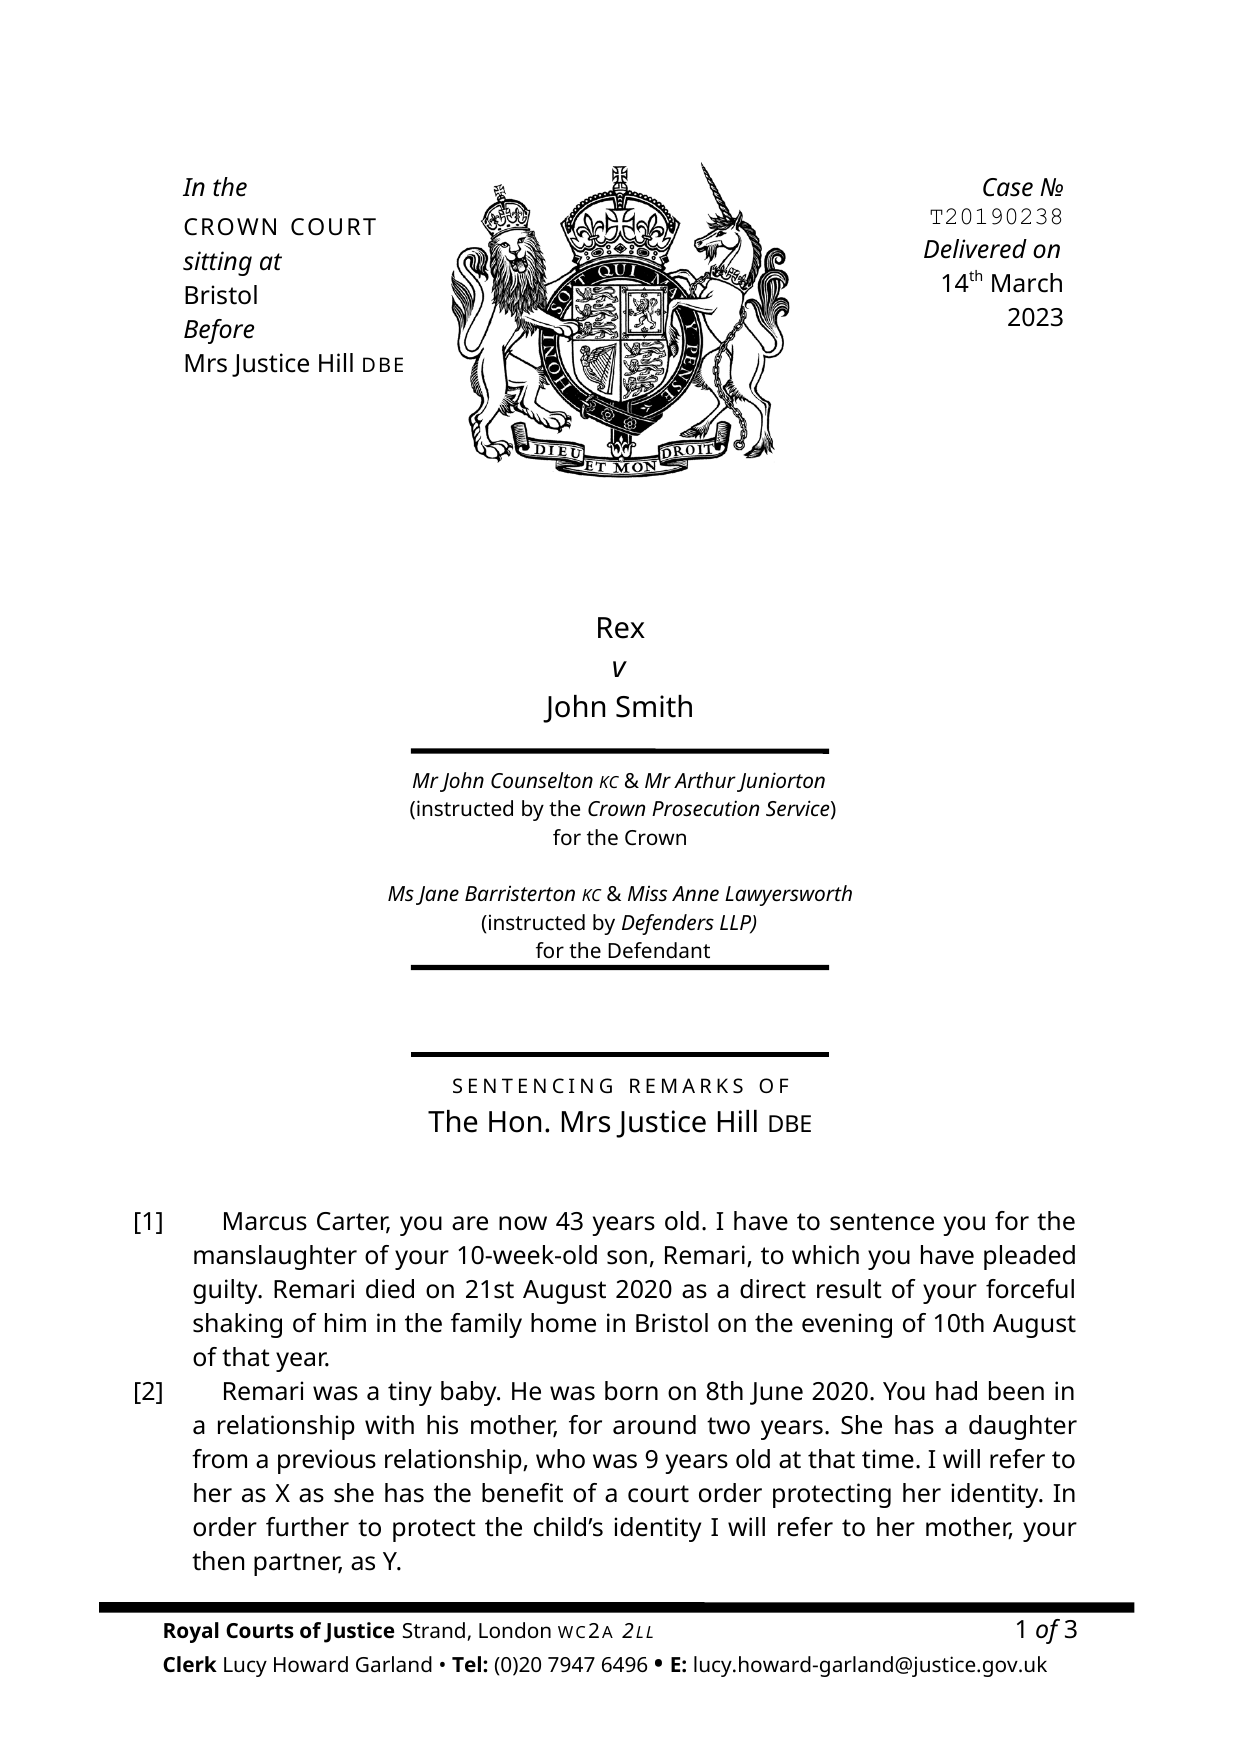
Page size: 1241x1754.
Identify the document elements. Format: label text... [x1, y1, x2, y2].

text Mr John Counselton kc & Mr Arthur Juniorton [162, 766, 1078, 794]
text (instructed by the Crown Prosecution Service) [162, 794, 1078, 823]
text v [162, 647, 1078, 686]
list Marcus Carter, you are now 43 years old. I have to sentence you for the manslaughter of your 10-week-old son, Remari, to which you have pleaded guilty. Remari died on 21st August 2020 as a direct result of your forceful shaking of him in the family home in Bristol on the evening of 10th August of that year. [133, 1203, 1078, 1373]
text (instructed by Defenders LLP) [162, 908, 1078, 936]
text Rex [162, 607, 1078, 647]
text for the Crown [162, 823, 1078, 851]
text John Smith [162, 686, 1078, 726]
text Ms Jane Barristerton kc & Miss Anne Lawyersworth [162, 879, 1078, 908]
picture [450, 162, 790, 478]
text The Hon. Mrs Justice Hill dbe [162, 1101, 1078, 1141]
text sentencing remarks of [162, 1067, 1078, 1101]
text for the Defendant [162, 936, 1078, 965]
list Remari was a tiny baby. He was born on 8th June 2020. You had been in a relationship with his mother, for around two years. She has a daughter from a previous relationship, who was 9 years old at that time. I will refer to her as X as she has the benefit of a court order protecting her identity. In order further to protect the child’s identity I will refer to her mother, your then partner, as Y. [133, 1373, 1078, 1578]
